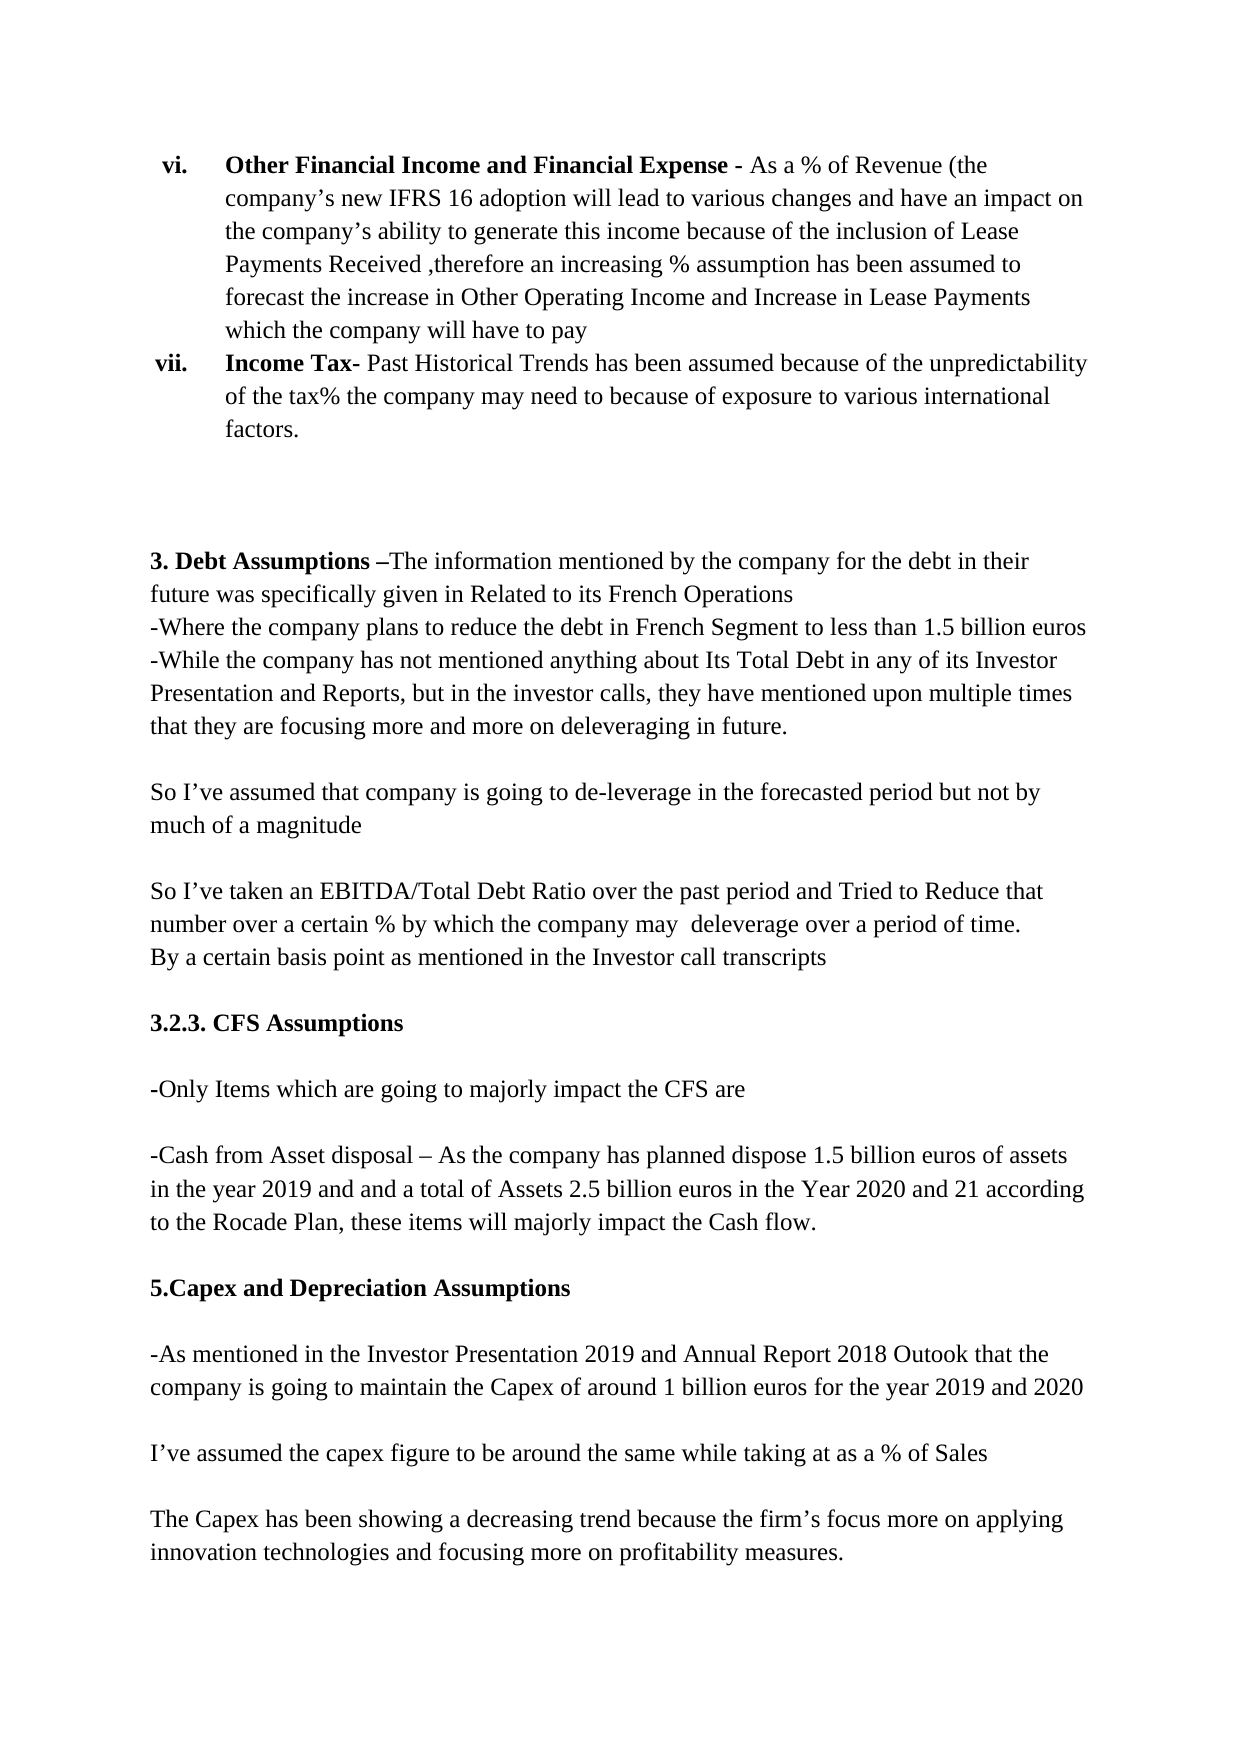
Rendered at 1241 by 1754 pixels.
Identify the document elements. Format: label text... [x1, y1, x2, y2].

text So I’ve assumed that company is going to de-leverage in the forecasted period but not by much of a magnitude [150, 777, 1090, 839]
list Other Financial Income and Financial Expense - As a % of Revenue (the company’s new IFRS 16 adoption will lead to various changes and have an impact on the company’s ability to generate this income because of the inclusion of Lease Payments Received ,therefore an increasing % assumption has been assumed to forecast the increase in Other Operating Income and Increase in Lease Payments which the company will have to pay [187, 150, 1090, 344]
list Income Tax- Past Historical Trends has been assumed because of the unpredictability of the tax% the company may need to because of exposure to various international factors. [187, 348, 1090, 443]
text 5.Capex and Depreciation Assumptions [150, 1273, 1090, 1301]
text -As mentioned in the Investor Presentation 2019 and Annual Report 2018 Outook that the company is going to maintain the Capex of around 1 billion euros for the year 2019 and 2020 [150, 1339, 1090, 1401]
text -Cash from Asset disposal – As the company has planned dispose 1.5 billion euros of assets in the year 2019 and and a total of Assets 2.5 billion euros in the Year 2020 and 21 according to the Rocade Plan, these items will majorly impact the Cash flow. [150, 1141, 1090, 1235]
text -While the company has not mentioned anything about Its Total Debt in any of its Investor Presentation and Reports, but in the investor calls, they have mentioned upon multiple times that they are focusing more and more on deleveraging in future. [150, 645, 1090, 740]
text -Where the company plans to reduce the debt in French Segment to less than 1.5 billion euros [150, 612, 1090, 641]
text -Only Items which are going to majorly impact the CFS are [150, 1074, 1090, 1103]
text So I’ve taken an EBITDA/Total Debt Ratio over the past period and Tried to Reduce that number over a certain % by which the company may deleverage over a period of time. [150, 876, 1090, 938]
text 3.2.3. CFS Assumptions [150, 1008, 1090, 1037]
text 3. Debt Assumptions –The information mentioned by the company for the debt in their future was specifically given in Related to its French Operations [150, 546, 1090, 608]
text I’ve assumed the capex figure to be around the same while taking at as a % of Sales [150, 1438, 1090, 1467]
text The Capex has been showing a decreasing trend because the firm’s focus more on applying innovation technologies and focusing more on profitability measures. [150, 1504, 1090, 1566]
text By a certain basis point as mentioned in the Investor call transcripts [150, 942, 1090, 971]
